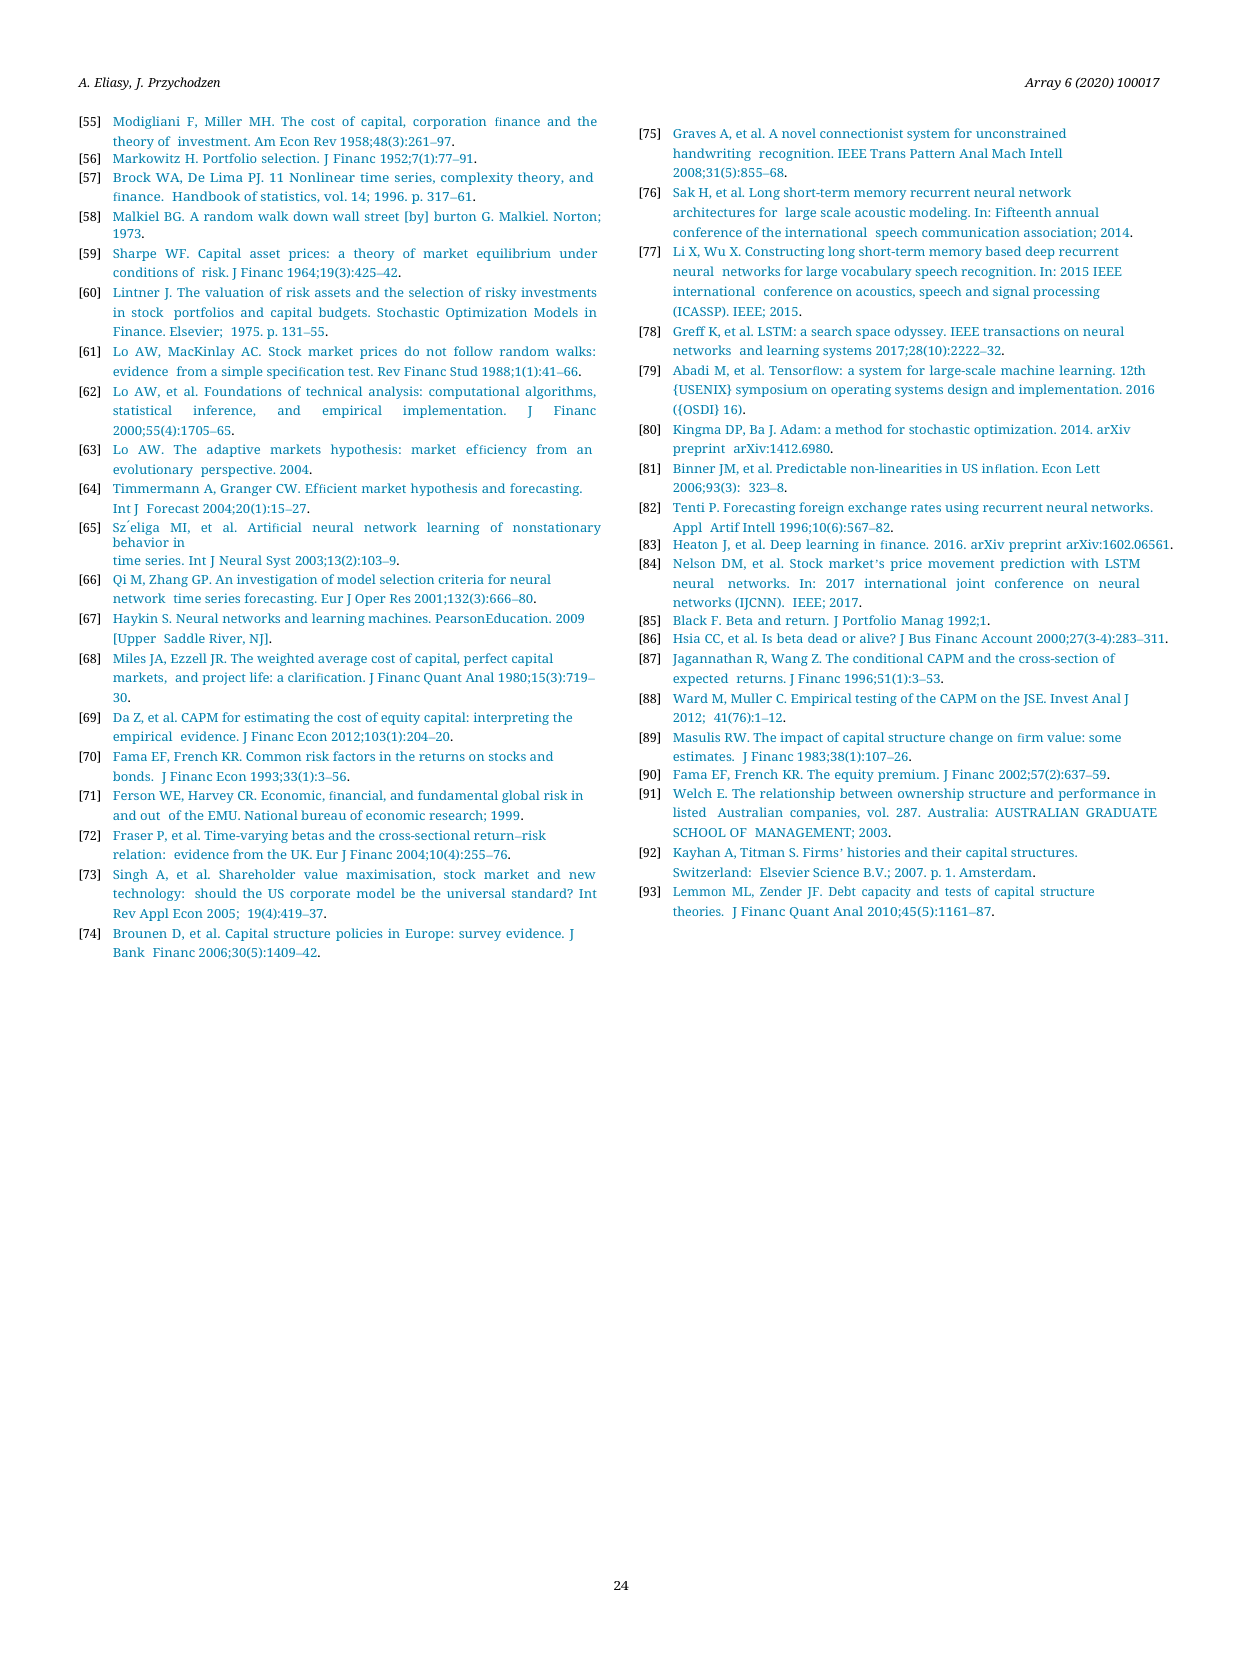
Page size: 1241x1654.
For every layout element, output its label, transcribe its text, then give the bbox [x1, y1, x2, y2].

picture [814, 788, 821, 796]
picture [222, 712, 233, 720]
picture [283, 447, 290, 454]
picture [799, 502, 805, 510]
picture [524, 656, 530, 664]
picture [1006, 230, 1012, 237]
picture [121, 754, 128, 761]
picture [373, 137, 380, 144]
list Black F. Beta and return. J Portfolio Manag 1992;1. [638, 614, 1173, 628]
picture [766, 227, 773, 237]
picture [785, 286, 791, 294]
picture [1013, 870, 1020, 877]
picture [978, 368, 984, 375]
picture [1109, 653, 1115, 661]
picture [258, 307, 264, 317]
picture [444, 754, 457, 759]
picture [428, 656, 434, 664]
picture [1019, 870, 1030, 875]
picture [810, 466, 816, 473]
picture [387, 251, 394, 261]
picture [194, 369, 205, 374]
picture [332, 194, 338, 201]
picture [381, 813, 387, 820]
picture [933, 424, 940, 434]
picture [681, 772, 688, 779]
picture [323, 577, 329, 584]
picture [818, 249, 824, 256]
picture [928, 249, 939, 254]
picture [876, 289, 883, 296]
picture [142, 172, 150, 180]
picture [797, 598, 804, 605]
picture [718, 345, 725, 355]
list Markowitz H. Portfolio selection. J Financ 1952;7(1):77–91. [78, 152, 601, 166]
picture [910, 466, 919, 471]
picture [112, 675, 123, 680]
picture [296, 139, 302, 146]
list Fama EF, French KR. Common risk factors in the returns on stocks and bonds. J Financ Econ 1993;33(1):3–56. [78, 748, 575, 785]
picture [223, 175, 233, 180]
picture [1103, 810, 1109, 817]
picture [165, 426, 172, 433]
picture [796, 889, 802, 896]
picture [362, 446, 367, 454]
picture [951, 770, 958, 777]
picture [258, 931, 265, 938]
list Modigliani F, Miller MH. The cost of capital, corporation finance and the theory of investment. Am Econ Rev 1958;48(3):261–97. [78, 113, 597, 150]
picture [356, 290, 362, 297]
picture [218, 153, 234, 163]
picture [316, 673, 322, 682]
picture [288, 369, 296, 376]
list Brock WA, De Lima PJ. 11 Nonlinear time series, complexity theory, and finance. Handbook of statistics, vol. 14; 1996. p. 317–61. [78, 169, 594, 205]
picture [112, 327, 119, 334]
picture [672, 540, 679, 547]
list Ward M, Muller C. Empirical testing of the CAPM on the JSE. Invest Anal J 2012; 41(76):1–12. [638, 690, 1158, 726]
picture [509, 290, 516, 300]
picture [922, 847, 928, 857]
picture [962, 581, 968, 588]
picture [768, 810, 775, 817]
picture [947, 230, 958, 235]
list Qi M, Zhang GP. An investigation of model selection criteria for neural network time series forecasting. Eur J Oper Res 2001;132(3):666–80. [78, 571, 586, 608]
picture [437, 444, 444, 454]
picture [775, 464, 781, 471]
picture [859, 424, 866, 434]
picture [1097, 427, 1104, 434]
picture [257, 714, 262, 722]
picture [737, 656, 743, 663]
picture [778, 348, 784, 355]
list Kayhan A, Titman S. Firms’ histories and their capital structures. Switzerland: Elsevier Science B.V.; 2007. p. 1. Amsterdam. [638, 844, 1134, 881]
picture [322, 872, 329, 879]
picture [120, 229, 125, 238]
picture [877, 772, 883, 780]
picture [719, 288, 724, 296]
picture [519, 447, 526, 457]
picture [401, 656, 407, 663]
picture [207, 310, 213, 317]
picture [742, 752, 746, 764]
picture [891, 288, 898, 296]
text time series. Int J Neural Syst 2003;13(2):103–9. [113, 552, 601, 569]
picture [934, 368, 940, 375]
picture [880, 540, 886, 549]
picture [338, 754, 344, 761]
picture [1012, 151, 1018, 158]
picture [289, 948, 294, 957]
picture [908, 210, 919, 215]
picture [529, 793, 536, 800]
picture [734, 425, 740, 432]
picture [716, 789, 723, 796]
picture [318, 327, 323, 336]
picture [184, 389, 191, 396]
text {USENIX} symposium on operating systems design and implementation. 2016 ({OSDI} 16). [673, 381, 1173, 418]
picture [682, 828, 694, 835]
picture [434, 832, 441, 840]
picture [898, 269, 907, 274]
picture [672, 634, 679, 641]
picture [824, 230, 830, 237]
picture [1075, 581, 1081, 588]
picture [443, 119, 449, 126]
picture [188, 173, 194, 180]
picture [899, 190, 906, 200]
picture [418, 850, 425, 857]
picture [927, 810, 933, 817]
picture [177, 523, 183, 530]
picture [710, 616, 717, 623]
picture [341, 850, 345, 862]
picture [995, 655, 1000, 663]
picture [112, 713, 119, 722]
picture [1008, 542, 1014, 550]
picture [139, 869, 146, 877]
list Ferson WE, Harvey CR. Economic, financial, and fundamental global risk in and out of the EMU. National bureau of economic research; 1999. [78, 787, 597, 824]
picture [202, 154, 209, 161]
picture [384, 289, 389, 297]
list Lo AW, et al. Foundations of technical analysis: computational algorithms, statistical inference, and empirical implementation. J Financ 2000;55(4):1705–65. [78, 383, 597, 439]
picture [678, 656, 690, 666]
picture [692, 207, 699, 215]
picture [216, 444, 227, 454]
picture [953, 128, 959, 136]
picture [286, 577, 292, 584]
picture [818, 850, 831, 855]
picture [475, 810, 482, 820]
picture [581, 673, 586, 682]
picture [548, 525, 554, 532]
picture [454, 389, 460, 397]
picture [930, 230, 936, 237]
picture [232, 849, 238, 857]
picture [759, 868, 766, 875]
picture [179, 444, 188, 452]
picture [527, 406, 531, 418]
picture [941, 696, 953, 703]
picture [588, 872, 595, 879]
picture [1006, 289, 1016, 294]
picture [565, 214, 571, 221]
picture [250, 251, 256, 258]
picture [951, 809, 961, 817]
picture [442, 675, 449, 682]
picture [581, 116, 588, 124]
picture [995, 229, 1002, 237]
picture [298, 793, 309, 798]
picture [925, 150, 933, 158]
picture [798, 660, 806, 666]
picture [337, 154, 343, 161]
picture [112, 347, 118, 356]
picture [794, 523, 799, 532]
picture [252, 486, 258, 493]
picture [702, 693, 708, 703]
picture [1141, 808, 1150, 815]
picture [962, 616, 967, 625]
picture [374, 486, 380, 493]
picture [332, 751, 338, 759]
picture [164, 136, 170, 144]
picture [897, 542, 903, 549]
list Malkiel BG. A random walk down wall street [by] burton G. Malkiel. Norton; 1973. [78, 208, 601, 242]
picture [383, 268, 390, 275]
picture [112, 771, 118, 779]
picture [381, 251, 390, 256]
picture [1008, 268, 1015, 276]
picture [805, 598, 812, 605]
picture [555, 485, 562, 493]
picture [177, 287, 192, 297]
picture [1115, 505, 1122, 512]
picture [359, 574, 365, 584]
picture [152, 948, 159, 955]
picture [438, 408, 449, 413]
picture [472, 366, 478, 376]
picture [473, 525, 479, 532]
picture [955, 616, 960, 625]
picture [127, 754, 138, 759]
picture [463, 309, 468, 317]
picture [462, 118, 469, 126]
picture [399, 751, 406, 759]
picture [247, 525, 253, 532]
picture [790, 694, 797, 701]
picture [292, 850, 299, 859]
picture [855, 210, 861, 217]
picture [1009, 384, 1015, 394]
picture [457, 368, 462, 376]
list Jagannathan R, Wang Z. The conditional CAPM and the cross-section of expected returns. J Financ 1996;51(1):3–53. [638, 650, 1155, 687]
picture [861, 329, 867, 337]
picture [844, 889, 850, 896]
picture [112, 909, 118, 916]
list Abadi M, et al. Tensorflow: a system for large-scale machine learning. 12th [638, 362, 1173, 379]
picture [1058, 466, 1064, 473]
picture [778, 327, 784, 334]
picture [257, 672, 263, 680]
picture [1120, 559, 1130, 566]
picture [920, 693, 927, 701]
picture [1010, 465, 1015, 473]
picture [839, 828, 851, 835]
picture [286, 290, 295, 295]
picture [1111, 791, 1118, 798]
picture [267, 851, 272, 859]
picture [323, 852, 330, 859]
picture [1031, 770, 1036, 779]
list Fama EF, French KR. The equity premium. J Financ 2002;57(2):637–59. [638, 768, 1173, 782]
picture [839, 788, 845, 796]
picture [148, 911, 154, 919]
picture [698, 427, 712, 432]
picture [834, 732, 840, 740]
picture [756, 168, 761, 177]
picture [755, 654, 761, 661]
picture [672, 148, 679, 156]
picture [777, 598, 781, 609]
list Li X, Wu X. Constructing long short-term memory based deep recurrent neural networks for large vocabulary speech recognition. In: 2015 IEEE international conference on acoustics, speech and signal processing (ICASSP). IEEE; 2015. [638, 243, 1138, 320]
picture [112, 484, 123, 491]
picture [855, 523, 861, 532]
picture [1087, 387, 1093, 394]
picture [509, 483, 515, 491]
picture [931, 207, 937, 217]
picture [902, 735, 911, 742]
picture [331, 813, 337, 820]
picture [112, 791, 119, 798]
picture [847, 847, 854, 857]
picture [908, 693, 914, 701]
picture [979, 791, 990, 798]
picture [688, 347, 693, 355]
picture [273, 558, 280, 568]
picture [828, 131, 834, 138]
picture [424, 309, 431, 317]
picture [740, 713, 746, 722]
picture [942, 427, 948, 434]
picture [242, 732, 246, 744]
picture [226, 793, 233, 803]
picture [173, 752, 180, 759]
picture [244, 194, 250, 201]
picture [740, 848, 749, 855]
picture [518, 656, 524, 663]
picture [271, 290, 277, 297]
list Sak H, et al. Long short-term memory recurrent neural network architectures for large scale acoustic modeling. In: Fifteenth annual conference of the international speech communication association; 2014. [638, 184, 1156, 241]
picture [266, 329, 272, 337]
picture [999, 653, 1006, 661]
picture [169, 772, 176, 779]
picture [358, 248, 365, 258]
picture [672, 887, 678, 896]
picture [448, 850, 455, 857]
picture [483, 872, 494, 877]
picture [112, 192, 117, 201]
picture [553, 175, 560, 185]
picture [967, 505, 977, 515]
picture [112, 831, 119, 838]
picture [784, 266, 790, 274]
picture [874, 889, 881, 897]
picture [487, 574, 493, 582]
picture [753, 732, 764, 740]
picture [757, 345, 763, 355]
picture [207, 811, 214, 818]
picture [1122, 228, 1129, 235]
picture [188, 810, 195, 818]
picture [251, 596, 257, 603]
picture [296, 444, 303, 454]
list Greff K, et al. LSTM: a search space odyssey. IEEE transactions on neural networks and learning systems 2017;28(10):2222–32. [638, 323, 1158, 359]
list Hsia CC, et al. Is beta dead or alive? J Bus Financ Account 2000;27(3-4):283–311. [638, 631, 1173, 648]
list Sharpe WF. Capital asset prices: a theory of market equilibrium under conditions of risk. J Financ 1964;19(3):425–42. [78, 245, 597, 281]
picture [870, 149, 879, 156]
picture [904, 269, 911, 279]
picture [517, 616, 523, 623]
picture [799, 463, 806, 473]
picture [395, 715, 402, 722]
picture [320, 594, 327, 603]
picture [907, 249, 919, 254]
picture [359, 872, 366, 879]
picture [1105, 267, 1112, 276]
picture [291, 525, 298, 532]
picture [483, 931, 491, 936]
picture [941, 151, 953, 156]
picture [672, 654, 676, 666]
picture [112, 948, 118, 957]
picture [731, 190, 737, 197]
list Singh A, et al. Shareholder value maximisation, stock market and new technology: should the US corporate model be the universal standard? Int Rev Appl Econ 2005; 19(4):419–37. [78, 866, 597, 922]
picture [131, 888, 138, 898]
picture [433, 290, 439, 297]
picture [209, 751, 216, 759]
picture [522, 346, 528, 354]
picture [171, 929, 178, 938]
picture [421, 890, 426, 898]
picture [776, 444, 782, 451]
picture [138, 613, 146, 623]
picture [158, 467, 164, 474]
picture [927, 561, 938, 566]
picture [262, 389, 268, 396]
picture [804, 828, 811, 837]
picture [879, 463, 885, 471]
picture [273, 948, 279, 955]
picture [1027, 246, 1033, 256]
picture [201, 731, 207, 741]
picture [161, 772, 165, 784]
picture [858, 149, 865, 156]
picture [672, 770, 679, 777]
picture [868, 502, 875, 510]
picture [200, 575, 206, 582]
picture [494, 389, 500, 396]
picture [731, 887, 736, 896]
picture [123, 715, 129, 722]
picture [989, 426, 996, 434]
picture [184, 812, 189, 820]
picture [791, 269, 797, 276]
list Lo AW. The adaptive markets hypothesis: market efficiency from an evolutionary perspective. 2004. [78, 441, 593, 478]
picture [752, 810, 758, 817]
picture [850, 149, 857, 156]
list Kingma DP, Ba J. Adam: a method for stochastic optimization. 2014. arXiv preprint arXiv:1412.6980. [638, 421, 1158, 457]
picture [813, 598, 820, 605]
picture [128, 595, 133, 603]
picture [916, 695, 921, 703]
picture [136, 267, 142, 275]
picture [398, 732, 402, 743]
picture [400, 888, 406, 896]
picture [313, 483, 319, 491]
picture [227, 349, 234, 359]
picture [441, 790, 447, 800]
picture [419, 486, 428, 496]
picture [200, 467, 206, 475]
picture [678, 404, 682, 416]
picture [135, 251, 147, 259]
picture [680, 385, 687, 394]
picture [682, 365, 688, 372]
picture [689, 850, 696, 860]
picture [1029, 328, 1036, 336]
picture [293, 576, 298, 584]
list Binner JM, et al. Predictable non-linearities in US inflation. Econ Lett 2006;93(3): 323–8. [638, 460, 1158, 497]
picture [773, 578, 780, 588]
picture [751, 131, 758, 138]
picture [561, 888, 567, 898]
picture [937, 618, 943, 625]
picture [302, 268, 312, 277]
picture [359, 349, 365, 357]
picture [405, 211, 414, 223]
picture [377, 888, 383, 896]
picture [844, 326, 851, 336]
picture [699, 326, 705, 334]
picture [327, 525, 334, 532]
picture [265, 715, 276, 720]
picture [1021, 808, 1030, 815]
picture [746, 387, 759, 392]
picture [578, 614, 583, 623]
picture [742, 867, 748, 877]
picture [367, 715, 373, 722]
picture [937, 131, 948, 136]
picture [134, 636, 140, 644]
picture [204, 831, 213, 838]
picture [336, 577, 347, 582]
picture [1000, 790, 1005, 798]
picture [156, 506, 162, 513]
picture [1032, 131, 1039, 138]
picture [903, 466, 909, 473]
picture [696, 847, 703, 855]
picture [1090, 558, 1097, 566]
picture [188, 349, 195, 356]
picture [812, 366, 818, 375]
picture [708, 503, 715, 510]
list Tenti P. Forecasting foreign exchange rates using recurrent neural networks. Appl Artif Intell 1996;10(6):567–82. [638, 499, 1156, 536]
picture [802, 848, 809, 855]
picture [304, 484, 311, 493]
picture [758, 207, 764, 215]
picture [699, 909, 707, 916]
picture [809, 189, 815, 197]
picture [1090, 249, 1098, 254]
picture [798, 696, 809, 701]
picture [247, 888, 254, 898]
picture [406, 346, 412, 356]
picture [506, 673, 511, 682]
picture [1100, 634, 1107, 641]
list Haykin S. Neural networks and learning machines. PearsonEducation. 2009 [Upper Saddle River, NJ]. [78, 610, 597, 647]
picture [538, 251, 549, 256]
picture [320, 368, 325, 376]
picture [265, 772, 270, 781]
picture [488, 175, 499, 180]
picture [251, 191, 257, 199]
picture [1113, 329, 1119, 336]
picture [798, 810, 804, 817]
picture [139, 911, 145, 918]
picture [733, 505, 739, 512]
picture [698, 365, 704, 373]
picture [433, 211, 439, 219]
picture [133, 872, 139, 879]
picture [890, 209, 897, 217]
picture [687, 696, 694, 703]
picture [179, 633, 185, 641]
picture [802, 444, 808, 453]
picture [192, 616, 199, 623]
picture [410, 248, 416, 256]
picture [890, 889, 896, 896]
picture [891, 269, 897, 276]
picture [224, 467, 233, 475]
picture [1008, 808, 1013, 817]
picture [936, 329, 943, 339]
picture [218, 267, 225, 277]
picture [687, 772, 698, 777]
picture [943, 788, 950, 796]
picture [455, 715, 462, 722]
picture [487, 832, 492, 840]
picture [473, 119, 479, 126]
picture [359, 830, 366, 838]
picture [753, 227, 759, 235]
picture [300, 719, 308, 725]
picture [928, 654, 940, 663]
picture [555, 524, 560, 532]
picture [692, 431, 700, 437]
picture [408, 714, 413, 722]
picture [1079, 230, 1085, 237]
picture [261, 833, 269, 843]
picture [1110, 696, 1116, 703]
picture [348, 137, 353, 146]
picture [187, 791, 194, 798]
picture [1026, 365, 1033, 373]
picture [489, 367, 494, 376]
picture [260, 791, 267, 800]
picture [481, 594, 485, 605]
list Timmermann A, Granger CW. Efficient market hypothesis and forecasting. Int J Forecast 2004;20(1):15–27. [78, 481, 583, 517]
picture [887, 655, 894, 663]
picture [395, 753, 400, 761]
picture [1104, 559, 1110, 568]
picture [1126, 808, 1131, 817]
picture [797, 674, 804, 681]
picture [1094, 386, 1101, 394]
picture [409, 522, 416, 532]
picture [425, 888, 432, 896]
picture [465, 675, 471, 682]
picture [672, 503, 680, 510]
picture [833, 616, 837, 628]
picture [148, 852, 154, 859]
list Brounen D, et al. Capital structure policies in Europe: survey evidence. J Bank Financ 2006;30(5):1409–42. [78, 925, 576, 961]
picture [1016, 578, 1022, 586]
picture [766, 676, 775, 681]
picture [1040, 329, 1046, 336]
picture [403, 367, 410, 374]
picture [225, 869, 232, 877]
picture [340, 772, 346, 781]
picture [163, 212, 169, 221]
picture [1017, 733, 1023, 742]
picture [265, 117, 271, 124]
picture [186, 117, 193, 124]
picture [696, 504, 703, 512]
picture [281, 116, 296, 126]
picture [866, 772, 873, 782]
picture [437, 389, 443, 396]
picture [1112, 808, 1119, 817]
list Heaton J, et al. Deep learning in finance. 2016. arXiv preprint arXiv:1602.06561. [638, 538, 1173, 553]
picture [277, 596, 283, 603]
picture [1050, 889, 1060, 896]
picture [920, 465, 927, 473]
picture [112, 445, 118, 454]
picture [298, 367, 304, 376]
picture [672, 247, 678, 256]
picture [745, 307, 752, 316]
picture [789, 348, 797, 353]
picture [349, 850, 356, 857]
picture [554, 289, 569, 297]
picture [923, 772, 934, 777]
picture [732, 788, 746, 796]
picture [119, 248, 126, 256]
picture [843, 772, 854, 782]
picture [137, 851, 144, 859]
picture [789, 505, 795, 512]
picture [699, 889, 710, 896]
picture [713, 713, 719, 720]
picture [728, 653, 735, 663]
picture [156, 911, 162, 919]
picture [355, 832, 360, 840]
picture [328, 596, 335, 603]
picture [688, 599, 693, 607]
picture [302, 613, 308, 623]
list Da Z, et al. CAPM for estimating the cost of equity capital: interpreting the empirical evidence. J Financ Econ 2012;103(1):204–20. [78, 709, 597, 745]
picture [963, 464, 970, 473]
picture [150, 310, 156, 317]
picture [263, 524, 268, 532]
picture [1006, 207, 1012, 215]
picture [1068, 229, 1075, 237]
picture [790, 424, 796, 432]
picture [238, 386, 244, 396]
picture [193, 849, 199, 857]
list Masulis RW. The impact of capital structure change on firm value: some estimates. J Financ 1983;38(1):107–26. [638, 729, 1158, 766]
picture [1019, 269, 1025, 276]
picture [112, 929, 118, 938]
picture [807, 769, 822, 779]
picture [795, 791, 801, 798]
picture [173, 310, 179, 318]
picture [887, 700, 895, 706]
picture [877, 653, 884, 663]
picture [713, 307, 719, 314]
picture [492, 525, 498, 532]
picture [267, 889, 276, 898]
picture [253, 577, 261, 582]
picture [112, 288, 118, 297]
picture [546, 891, 553, 898]
picture [1097, 267, 1104, 276]
picture [156, 831, 163, 838]
picture [879, 636, 888, 643]
picture [232, 811, 237, 820]
picture [813, 230, 821, 235]
picture [702, 188, 708, 195]
picture [271, 849, 278, 857]
picture [1051, 561, 1057, 568]
picture [468, 869, 475, 879]
picture [834, 249, 840, 256]
picture [984, 886, 989, 894]
picture [530, 754, 536, 761]
picture [284, 931, 295, 938]
picture [187, 633, 193, 641]
picture [1041, 464, 1048, 471]
picture [831, 229, 838, 237]
picture [768, 425, 772, 437]
picture [478, 653, 490, 661]
picture [473, 931, 482, 936]
picture [577, 118, 582, 126]
picture [948, 384, 954, 392]
picture [858, 131, 864, 138]
picture [566, 525, 572, 532]
picture [672, 616, 678, 625]
picture [1068, 656, 1074, 663]
picture [872, 850, 878, 857]
picture [898, 656, 904, 663]
picture [153, 525, 159, 532]
picture [737, 307, 744, 314]
picture [175, 249, 185, 256]
picture [932, 886, 938, 896]
picture [189, 911, 195, 918]
picture [1071, 368, 1078, 375]
picture [112, 614, 119, 621]
picture [506, 349, 513, 356]
picture [112, 752, 119, 759]
list Lemmon ML, Zender JF. Debt capacity and tests of capital structure theories. J Financ Quant Anal 2010;45(5):1161–87. [638, 883, 1128, 920]
picture [426, 119, 438, 127]
picture [223, 525, 230, 532]
picture [347, 753, 355, 761]
picture [152, 116, 158, 124]
picture [354, 656, 360, 663]
picture [523, 525, 529, 532]
picture [295, 211, 301, 221]
list Lintner J. The valuation of risk assets and the selection of risky investments in stock portfolios and capital budgets. Stochastic Optimization Models in Finance. Elsevier; 1975. p. 131–55. [78, 284, 597, 341]
picture [388, 287, 395, 295]
picture [334, 346, 341, 356]
picture [225, 752, 237, 759]
picture [889, 368, 900, 373]
picture [191, 774, 198, 781]
picture [915, 734, 923, 742]
picture [318, 712, 325, 722]
picture [806, 505, 812, 512]
picture [910, 907, 916, 916]
picture [1088, 210, 1094, 217]
picture [831, 190, 848, 195]
picture [522, 891, 528, 898]
picture [856, 289, 862, 296]
picture [315, 850, 322, 859]
picture [971, 542, 978, 549]
list Miles JA, Ezzell JR. The weighted average cost of capital, perfect capital markets, and project life: a clarification. J Financ Quant Anal 1980;15(3):719–30. [78, 650, 596, 706]
picture [704, 542, 710, 549]
picture [370, 213, 380, 221]
picture [346, 594, 350, 606]
picture [1090, 293, 1098, 299]
picture [774, 615, 780, 623]
picture [485, 251, 492, 261]
list Sz´eliga MI, et al. Artificial neural network learning of nonstationary behavior in [78, 520, 601, 550]
picture [175, 810, 181, 818]
picture [203, 426, 208, 435]
picture [1052, 190, 1058, 197]
picture [804, 427, 815, 432]
list Fraser P, et al. Time-varying betas and the cross-sectional return–risk relation: evidence from the UK. Eur J Financ 2004;10(4):255–76. [78, 827, 575, 863]
picture [704, 788, 711, 798]
picture [719, 209, 727, 217]
picture [742, 696, 749, 703]
picture [157, 574, 164, 584]
picture [208, 634, 214, 641]
picture [475, 287, 481, 295]
picture [805, 752, 810, 761]
picture [479, 850, 484, 859]
picture [741, 809, 746, 817]
list Welch E. The relationship between ownership structure and performance in listed Australian companies, vol. 287. Australia: AUSTRALIAN GRADUATE SCHOOL OF MANAGEMENT; 2003. [638, 785, 1157, 841]
picture [717, 828, 723, 837]
picture [240, 268, 247, 275]
picture [789, 187, 796, 197]
picture [194, 139, 203, 146]
picture [1003, 466, 1009, 473]
picture [936, 581, 943, 588]
picture [303, 447, 309, 454]
picture [849, 546, 857, 552]
picture [273, 754, 284, 759]
picture [364, 596, 370, 604]
picture [717, 810, 723, 817]
picture [983, 286, 989, 296]
picture [1082, 425, 1089, 432]
picture [250, 447, 258, 452]
picture [718, 597, 725, 607]
picture [863, 791, 870, 798]
picture [184, 154, 191, 161]
picture [112, 387, 118, 396]
picture [446, 656, 452, 663]
picture [975, 131, 982, 138]
picture [539, 673, 544, 682]
picture [1021, 466, 1027, 473]
picture [831, 653, 840, 661]
picture [490, 594, 496, 603]
picture [936, 810, 943, 817]
picture [748, 188, 754, 197]
picture [1022, 387, 1033, 392]
picture [296, 949, 306, 955]
picture [1000, 695, 1005, 703]
picture [1086, 560, 1091, 568]
picture [899, 634, 903, 646]
picture [875, 618, 881, 625]
list Graves A, et al. A novel connectionist system for unconstrained handwriting recognition. IEEE Trans Pattern Anal Mach Intell 2008;31(5):855–68. [638, 125, 1124, 182]
picture [999, 735, 1005, 742]
picture [360, 174, 367, 182]
picture [1017, 148, 1024, 156]
picture [909, 149, 916, 156]
picture [542, 367, 549, 374]
picture [719, 131, 725, 138]
list Nelson DM, et al. Stock market’s price movement prediction with LSTM neural networks. In: 2017 international joint conference on neural networks (IJCNN). IEEE; 2017. [638, 555, 1141, 612]
picture [719, 770, 726, 777]
picture [842, 230, 848, 237]
picture [251, 558, 257, 565]
picture [770, 769, 777, 779]
picture [577, 447, 583, 454]
picture [784, 790, 789, 798]
picture [832, 523, 838, 532]
picture [769, 366, 777, 373]
picture [358, 754, 364, 761]
picture [167, 891, 174, 898]
picture [501, 850, 507, 859]
picture [725, 616, 731, 625]
picture [424, 447, 431, 454]
picture [206, 405, 216, 415]
picture [341, 349, 347, 356]
picture [758, 618, 765, 625]
picture [759, 190, 765, 197]
picture [211, 369, 217, 376]
picture [916, 636, 923, 643]
picture [553, 406, 560, 413]
picture [169, 791, 179, 800]
picture [371, 408, 377, 415]
picture [852, 618, 858, 625]
picture [156, 486, 173, 491]
picture [672, 446, 678, 454]
picture [694, 385, 701, 394]
picture [221, 948, 227, 957]
picture [157, 540, 163, 547]
picture [301, 810, 307, 817]
picture [1113, 267, 1120, 276]
picture [137, 947, 144, 957]
picture [288, 349, 294, 356]
picture [718, 889, 725, 896]
list Lo AW, MacKinlay AC. Stock market prices do not follow random walks: evidence from a simple specification test. Rev Financ Stud 1988;1(1):41–66. [78, 343, 597, 380]
picture [672, 464, 678, 473]
picture [574, 389, 585, 394]
picture [172, 909, 179, 916]
picture [335, 931, 341, 939]
picture [796, 735, 802, 743]
picture [229, 909, 234, 918]
picture [173, 595, 180, 603]
picture [789, 674, 793, 686]
picture [472, 444, 478, 452]
picture [848, 368, 854, 375]
picture [119, 634, 126, 643]
picture [331, 675, 337, 682]
picture [288, 754, 294, 761]
picture [555, 307, 561, 317]
picture [758, 466, 764, 473]
picture [859, 674, 864, 683]
